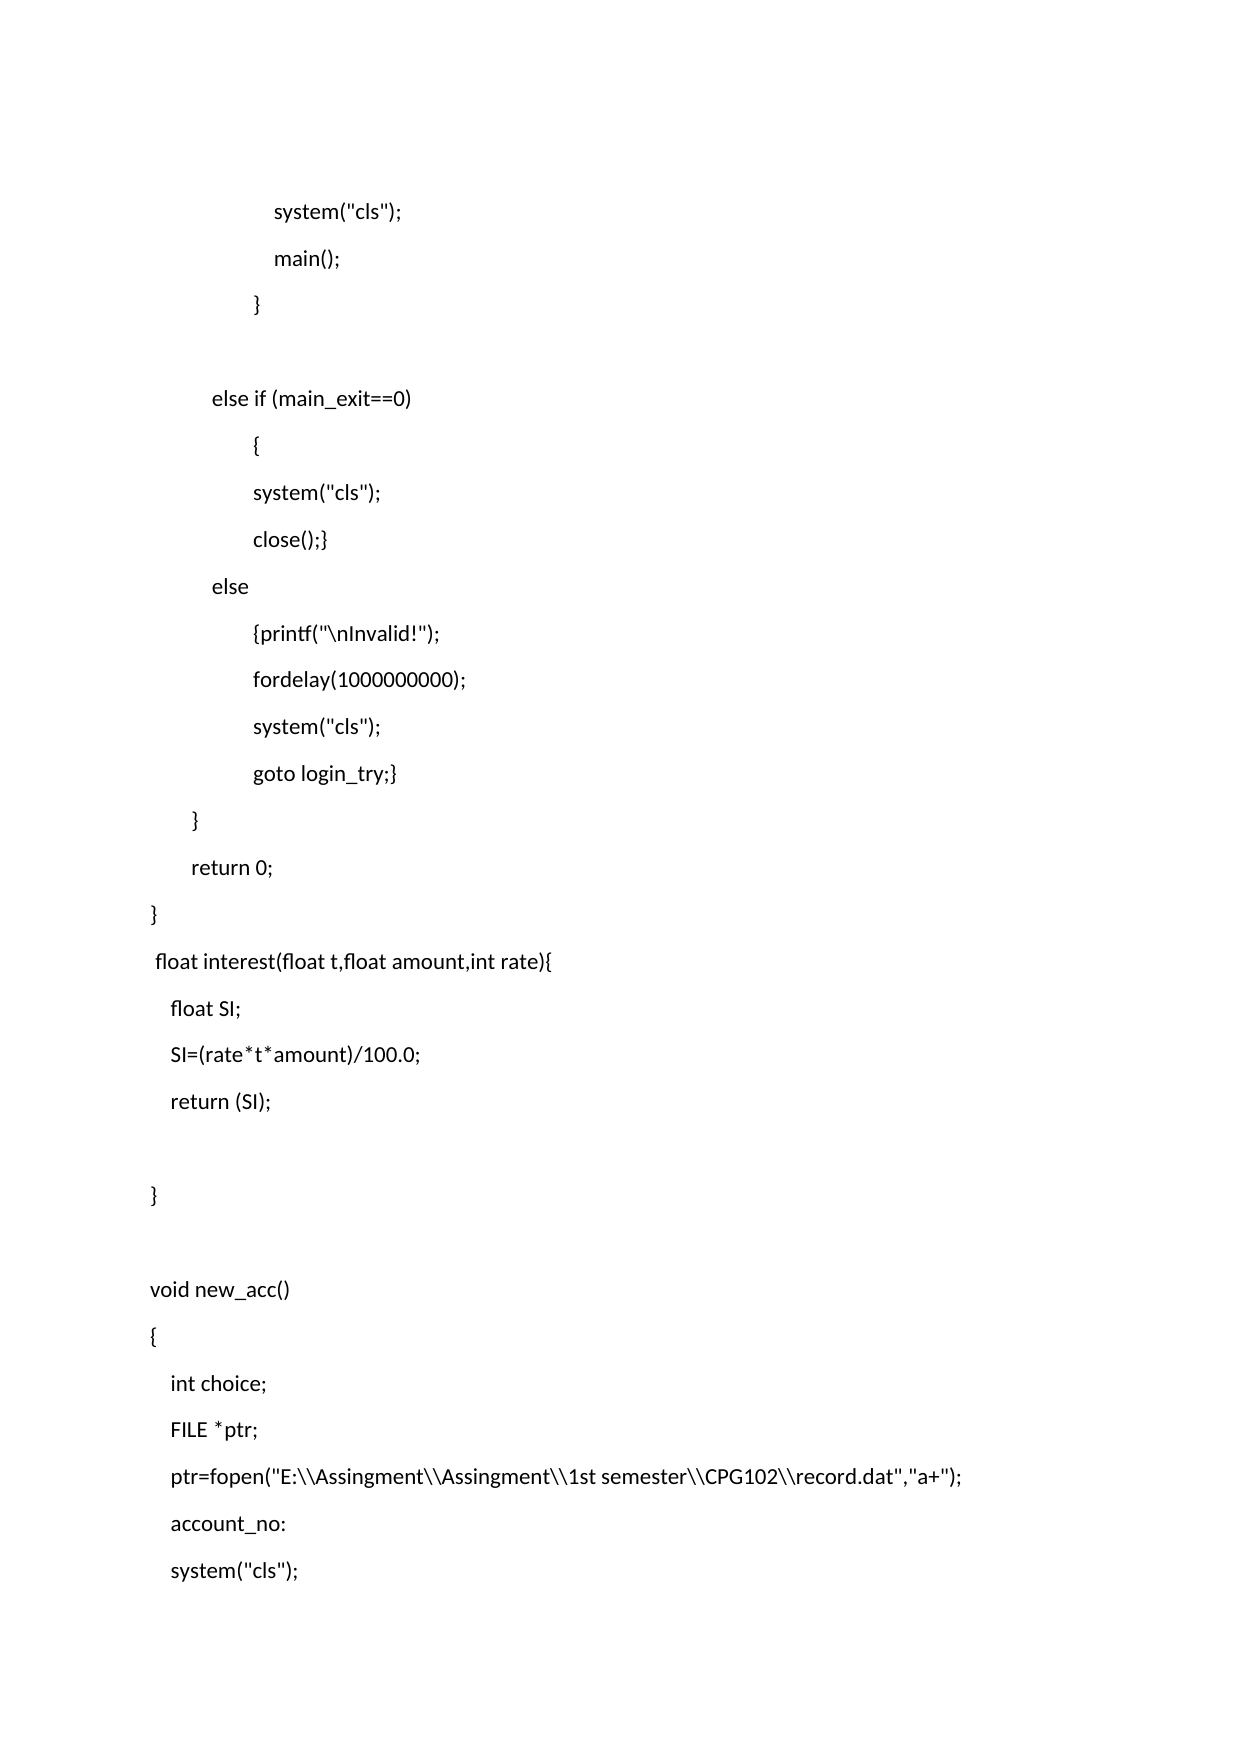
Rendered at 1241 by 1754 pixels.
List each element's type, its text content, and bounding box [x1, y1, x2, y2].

text { [150, 1322, 1090, 1350]
text system("cls"); [150, 1556, 1090, 1584]
text system("cls"); [150, 478, 1090, 506]
text {printf("\nInvalid!"); [150, 619, 1090, 647]
text fordelay(1000000000); [150, 666, 1090, 694]
text main(); [150, 244, 1090, 272]
text else if (main_exit==0) [150, 384, 1090, 412]
text ptr=fopen("E:\\Assingment\\Assingment\\1st semester\\CPG102\\record.dat","a+"); [150, 1462, 1090, 1491]
text else [150, 572, 1090, 600]
text return 0; [150, 853, 1090, 881]
text goto login_try;} [150, 759, 1090, 787]
text SI=(rate*t*amount)/100.0; [150, 1041, 1090, 1069]
text close();} [150, 525, 1090, 553]
text void new_acc() [150, 1275, 1090, 1303]
text float SI; [150, 994, 1090, 1022]
text return (SI); [150, 1087, 1090, 1116]
text } [150, 1181, 1090, 1209]
text } [150, 806, 1090, 834]
text FILE *ptr; [150, 1416, 1090, 1444]
text system("cls"); [150, 197, 1090, 225]
text account_no: [150, 1509, 1090, 1537]
text system("cls"); [150, 712, 1090, 741]
text { [150, 431, 1090, 459]
text } [150, 291, 1090, 319]
text int choice; [150, 1369, 1090, 1397]
text float interest(float t,float amount,int rate){ [150, 947, 1090, 975]
text } [150, 900, 1090, 928]
